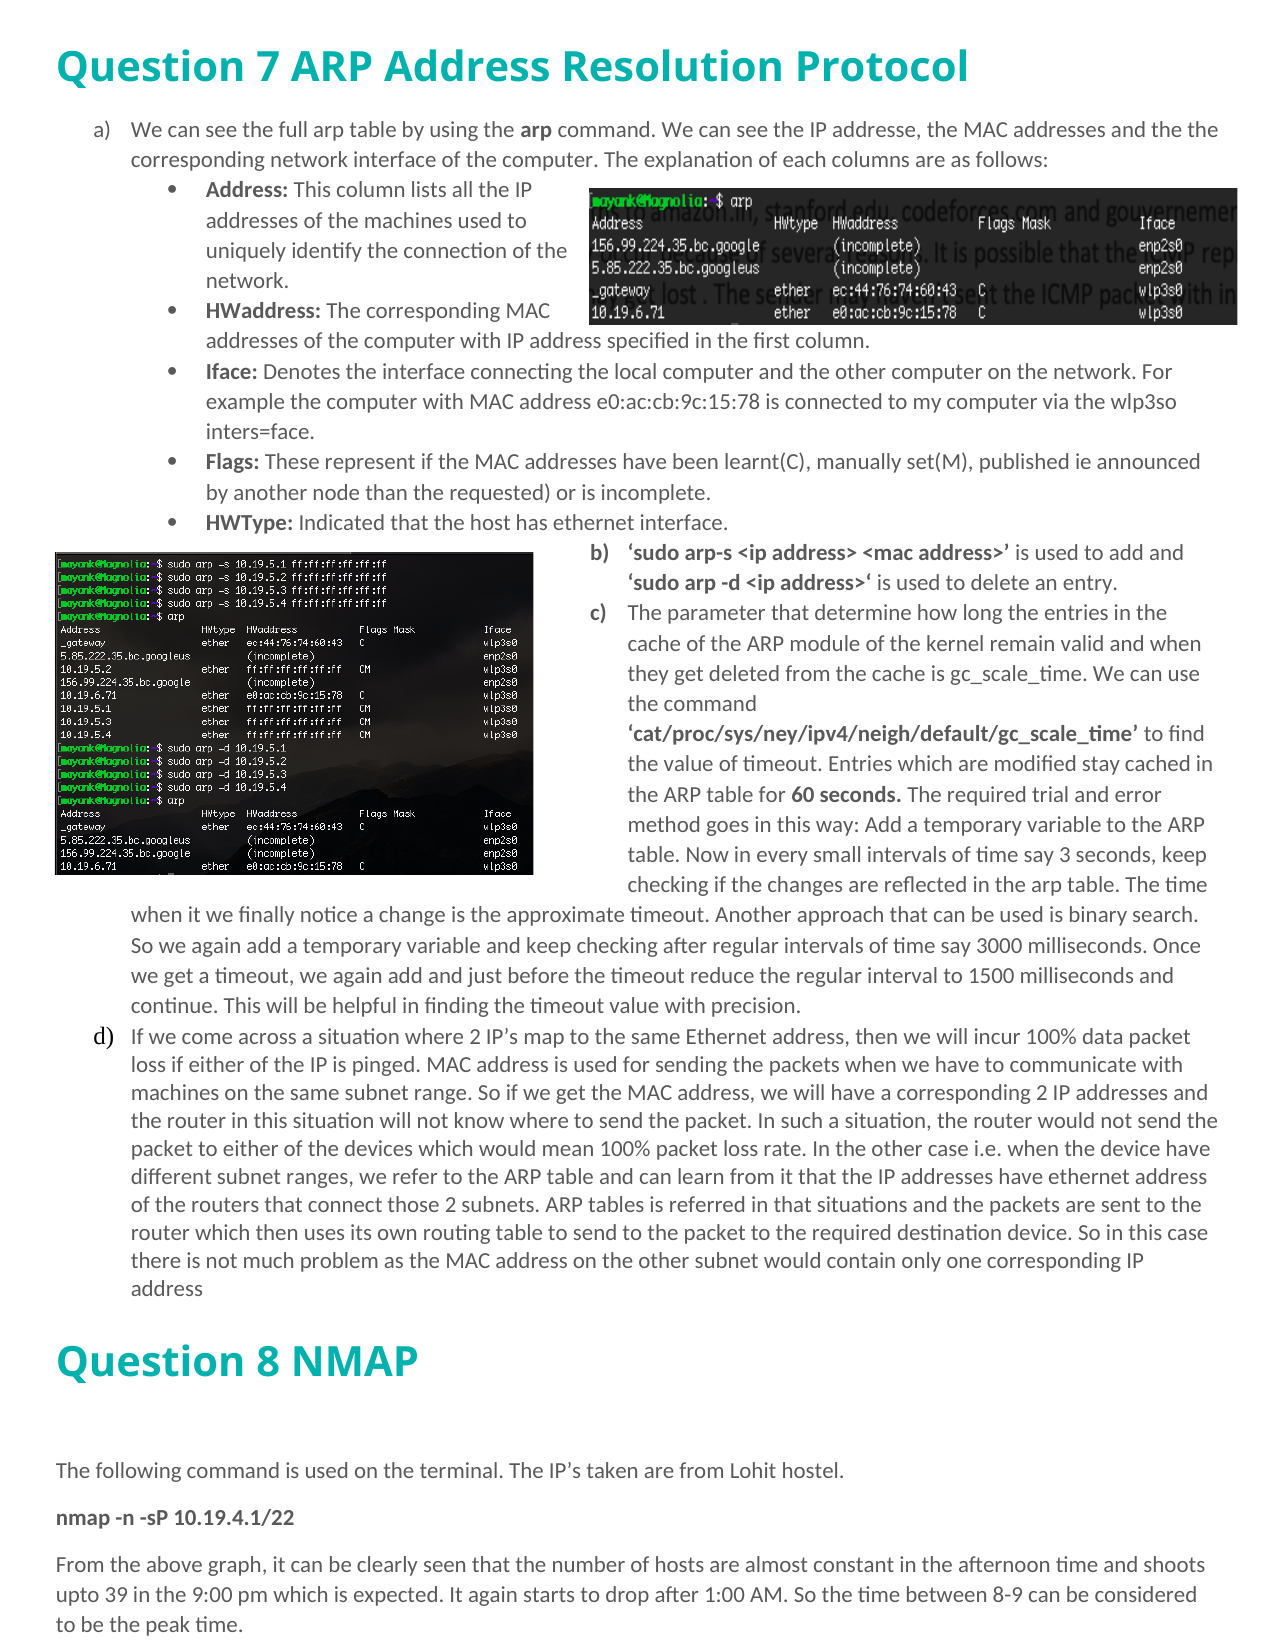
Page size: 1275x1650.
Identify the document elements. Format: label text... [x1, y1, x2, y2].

list HWaddress: The corresponding MAC addresses of the computer with IP address specified in the first column. [168, 296, 1220, 354]
list We can see the full arp table by using the arp command. We can see the IP addresse, the MAC addresses and the the corresponding network interface of the computer. The explanation of each columns are as follows: [93, 115, 1220, 173]
text The following command is used on the terminal. The IP’s taken are from Lohit hostel. [56, 1456, 1220, 1484]
text From the above graph, it can be clearly seen that the number of hosts are almost constant in the afternoon time and shoots upto 39 in the 9:00 pm which is expected. It again starts to drop after 1:00 AM. So the time between 8-9 can be considered to be the peak time. [56, 1550, 1220, 1638]
text nmap -n -sP 10.19.4.1/22 [56, 1503, 1220, 1531]
picture [54, 552, 534, 875]
subtitle Question 7 ARP Address Resolution Protocol [56, 37, 1220, 94]
list The parameter that determine how long the entries in the cache of the ARP module of the kernel remain valid and when they get deleted from the cache is gc_scale_time. We can use the command ‘cat/proc/sys/ney/ipv4/neigh/default/gc_scale_time’ to find the value of timeout. Entries which are modified stay cached in the ARP table for 60 seconds. The required trial and error method goes in this way: Add a temporary variable to the ARP table. Now in every small intervals of time say 3 seconds, keep checking if the changes are reflected in the arp table. The time when it we finally notice a change is the approximate timeout. Another approach that can be used is binary search. So we again add a temporary variable and keep checking after regular intervals of time say 3000 milliseconds. Once we get a timeout, we again add and just before the timeout reduce the regular interval to 1500 milliseconds and continue. This will be helpful in finding the timeout value with precision. [93, 598, 1220, 1019]
list HWType: Indicated that the host has ethernet interface. [168, 508, 1220, 536]
list ‘sudo arp-s <ip address> <mac address>’ is used to add and ‘sudo arp -d <ip address>‘ is used to delete an entry. [93, 538, 1220, 596]
picture [589, 188, 1238, 325]
list Iface: Denotes the interface connecting the local computer and the other computer on the network. For example the computer with MAC address e0:ac:cb:9c:15:78 is connected to my computer via the wlp3so inters=face. [168, 357, 1220, 445]
list If we come across a situation where 2 IP’s map to the same Ethernet address, then we will incur 100% data packet loss if either of the IP is pinged. MAC address is used for sending the packets when we have to communicate with machines on the same subnet range. So if we get the MAC address, we will have a corresponding 2 IP addresses and the router in this situation will not know where to send the packet. In such a situation, the router would not send the packet to either of the devices which would mean 100% packet loss rate. In the other case i.e. when the device have different subnet ranges, we refer to the ARP table and can learn from it that the IP addresses have ethernet address of the routers that connect those 2 subnets. ARP tables is referred in that situations and the packets are sent to the router which then uses its own routing table to send to the packet to the required destination device. So in this case there is not much problem as the MAC address on the other subnet would contain only one corresponding IP address [93, 1021, 1220, 1303]
list Flags: These represent if the MAC addresses have been learnt(C), manually set(M), published ie announced by another node than the requested) or is incomplete. [168, 447, 1220, 506]
list Address: This column lists all the IP addresses of the machines used to uniquely identify the connection of the network. [168, 176, 1220, 294]
subtitle Question 8 NMAP [56, 1331, 1220, 1388]
